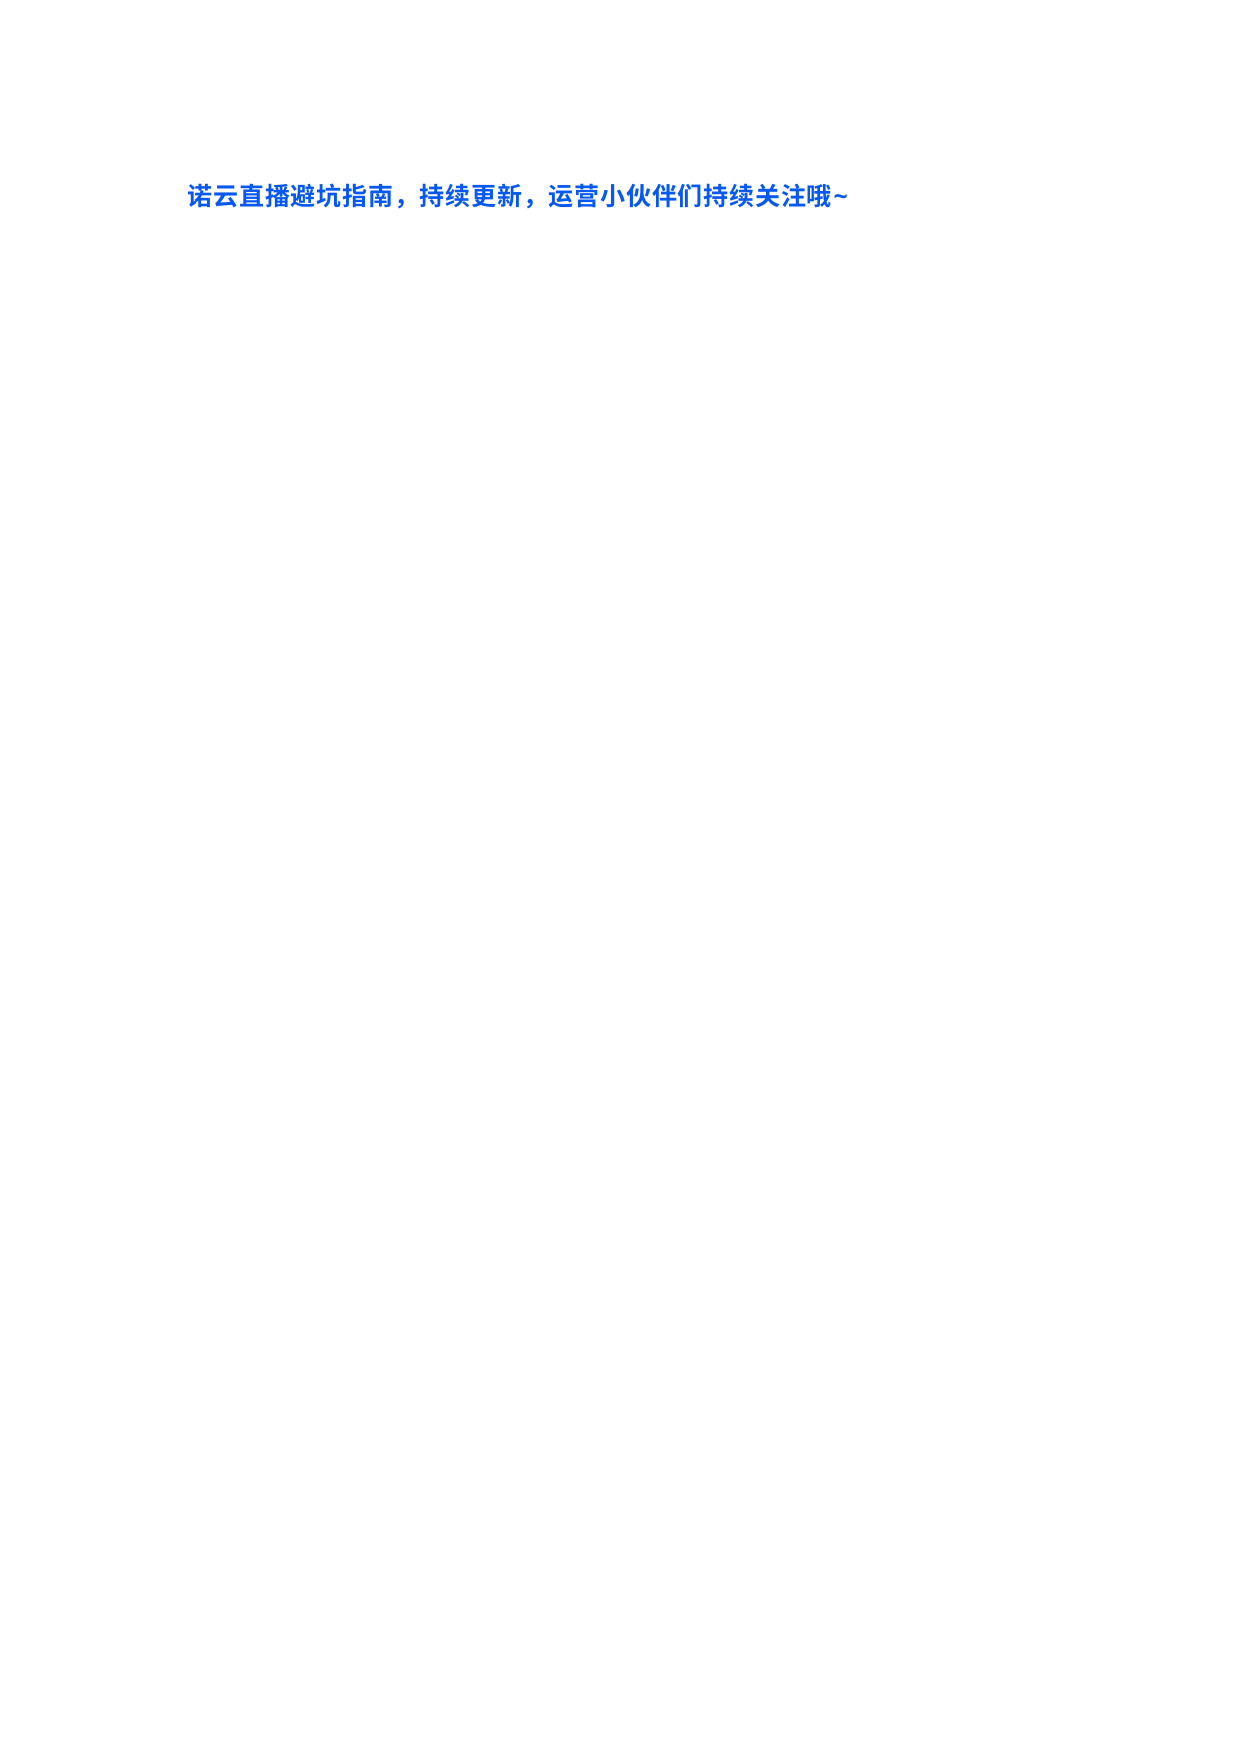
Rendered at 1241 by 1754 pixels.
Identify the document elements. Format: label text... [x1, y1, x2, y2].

text 诺云直播避坑指南，持续更新，运营小伙伴们持续关注哦~ [187, 162, 1053, 227]
